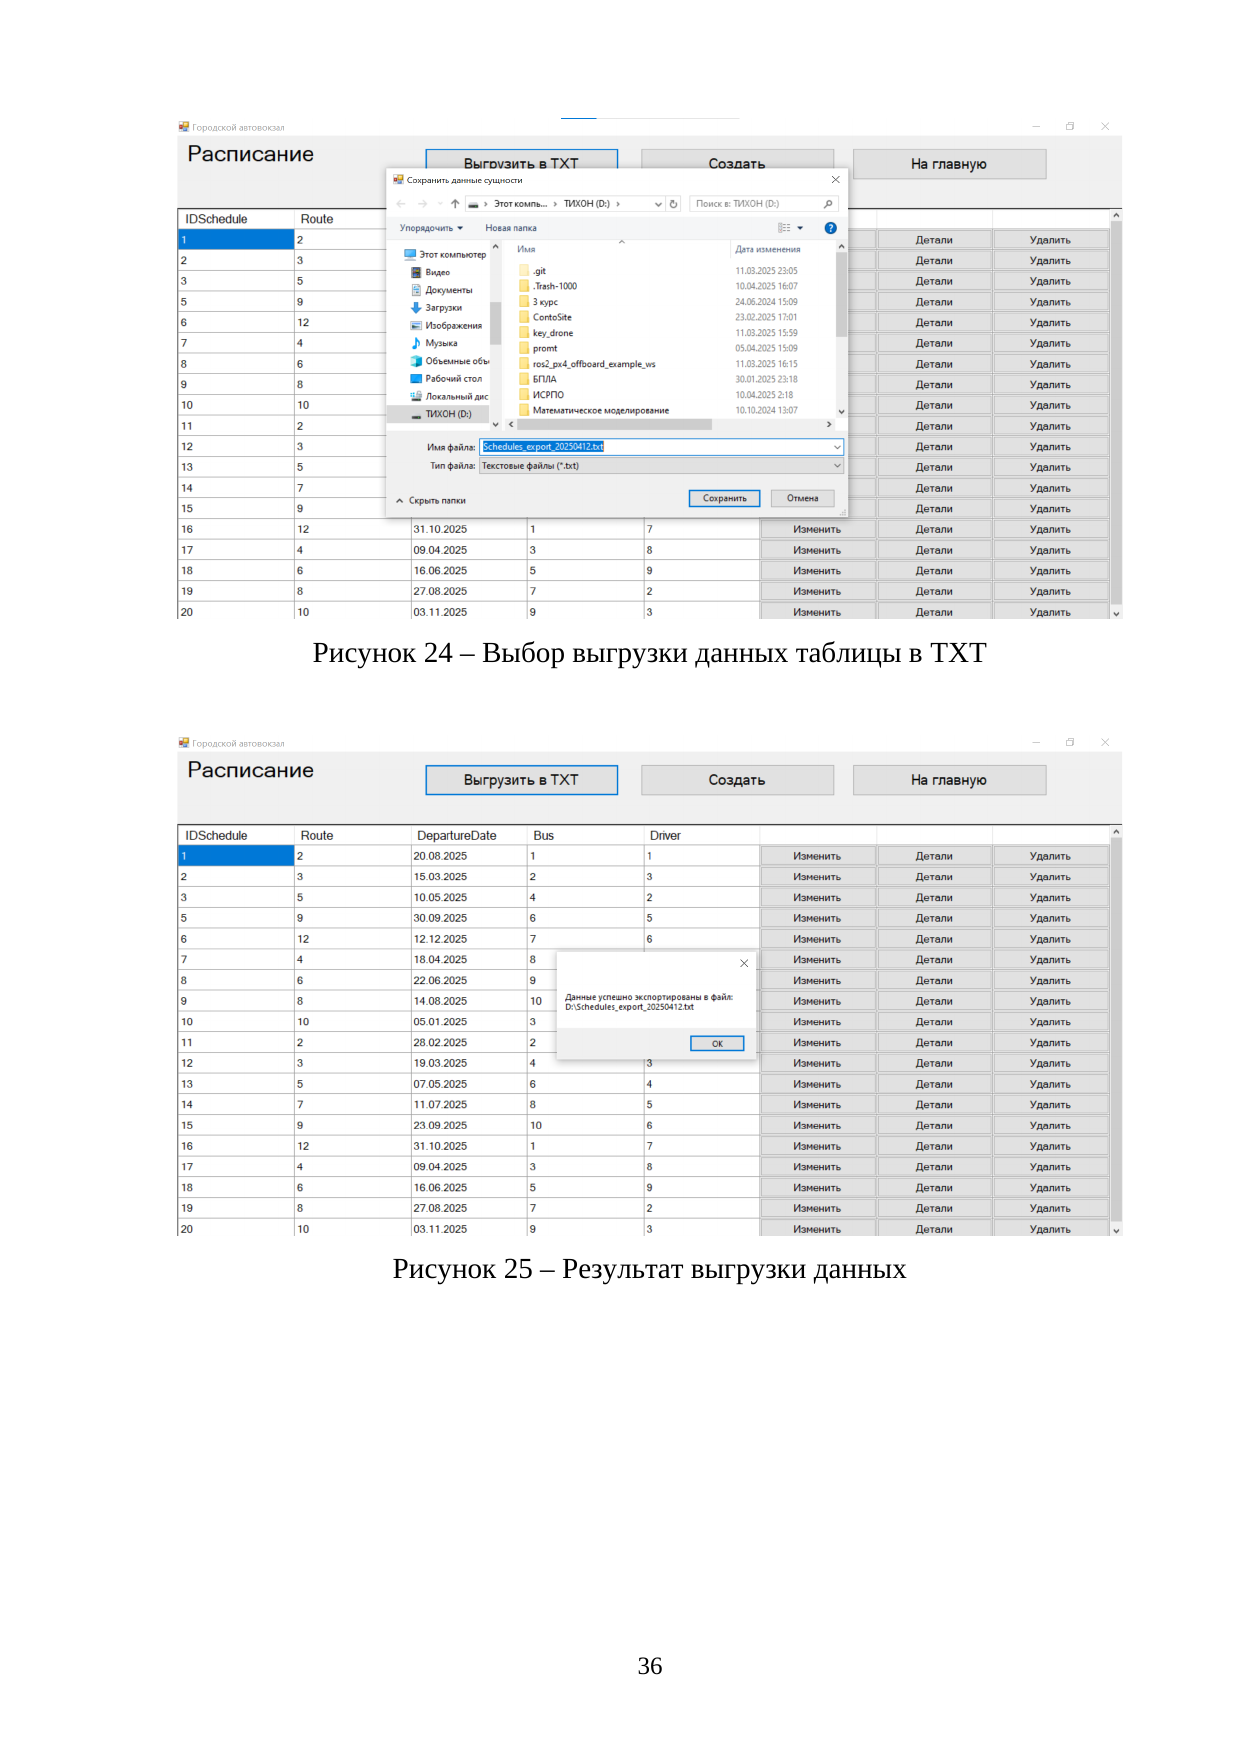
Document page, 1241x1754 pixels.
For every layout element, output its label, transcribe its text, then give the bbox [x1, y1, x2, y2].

picture [177, 735, 1123, 1236]
picture [177, 118, 1123, 619]
